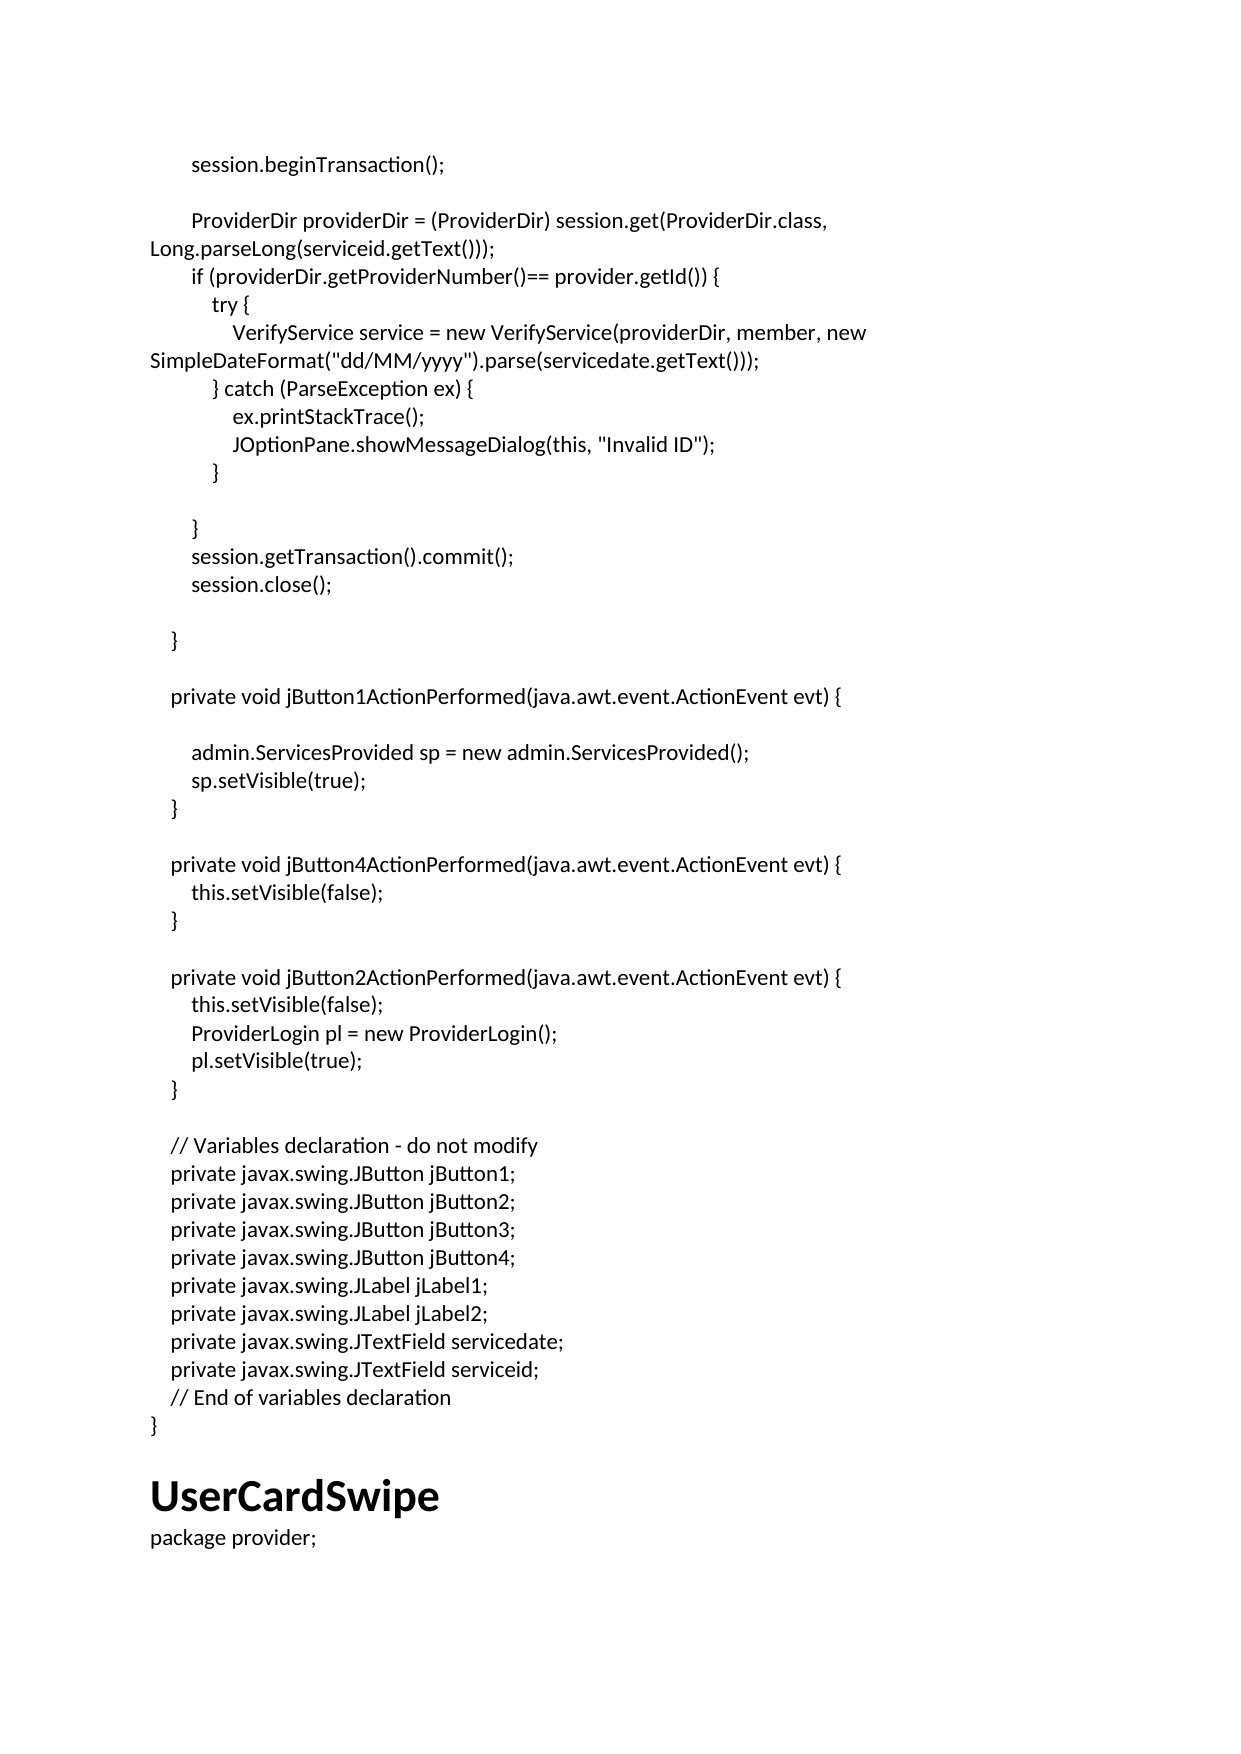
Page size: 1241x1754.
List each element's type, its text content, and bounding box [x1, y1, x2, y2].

text session.beginTransaction(); [150, 150, 1090, 178]
text admin.ServicesProvided sp = new admin.ServicesProvided(); [150, 738, 1090, 766]
text private javax.swing.JLabel jLabel2; [150, 1299, 1090, 1327]
text } [150, 1075, 1090, 1103]
text private javax.swing.JTextField servicedate; [150, 1327, 1090, 1355]
text private void jButton1ActionPerformed(java.awt.event.ActionEvent evt) { [150, 682, 1090, 710]
text UserCardSwipe [150, 1467, 1090, 1523]
text pl.setVisible(true); [150, 1047, 1090, 1075]
text ProviderLogin pl = new ProviderLogin(); [150, 1019, 1090, 1047]
text } [150, 514, 1090, 542]
text private void jButton4ActionPerformed(java.awt.event.ActionEvent evt) { [150, 851, 1090, 878]
text } [150, 626, 1090, 654]
text try { [150, 290, 1090, 318]
text private javax.swing.JButton jButton2; [150, 1187, 1090, 1215]
text } [150, 458, 1090, 486]
text } [150, 1411, 1090, 1439]
text this.setVisible(false); [150, 991, 1090, 1019]
text JOptionPane.showMessageDialog(this, "Invalid ID"); [150, 430, 1090, 458]
text ProviderDir providerDir = (ProviderDir) session.get(ProviderDir.class, Long.parseLong(serviceid.getText())); [150, 206, 1090, 262]
text session.close(); [150, 570, 1090, 598]
text package provider; [150, 1523, 1090, 1551]
text // End of variables declaration [150, 1383, 1090, 1411]
text private javax.swing.JLabel jLabel1; [150, 1271, 1090, 1299]
text session.getTransaction().commit(); [150, 542, 1090, 570]
text private javax.swing.JButton jButton1; [150, 1159, 1090, 1187]
text // Variables declaration - do not modify [150, 1131, 1090, 1159]
text private javax.swing.JButton jButton3; [150, 1215, 1090, 1243]
text } [150, 794, 1090, 822]
text this.setVisible(false); [150, 878, 1090, 907]
text sp.setVisible(true); [150, 766, 1090, 794]
text private void jButton2ActionPerformed(java.awt.event.ActionEvent evt) { [150, 963, 1090, 991]
text private javax.swing.JTextField serviceid; [150, 1355, 1090, 1383]
text } catch (ParseException ex) { [150, 374, 1090, 402]
text if (providerDir.getProviderNumber()== provider.getId()) { [150, 262, 1090, 290]
text VerifyService service = new VerifyService(providerDir, member, new SimpleDateFormat("dd/MM/yyyy").parse(servicedate.getText())); [150, 318, 1090, 374]
text private javax.swing.JButton jButton4; [150, 1243, 1090, 1271]
text ex.printStackTrace(); [150, 402, 1090, 430]
text } [150, 907, 1090, 934]
